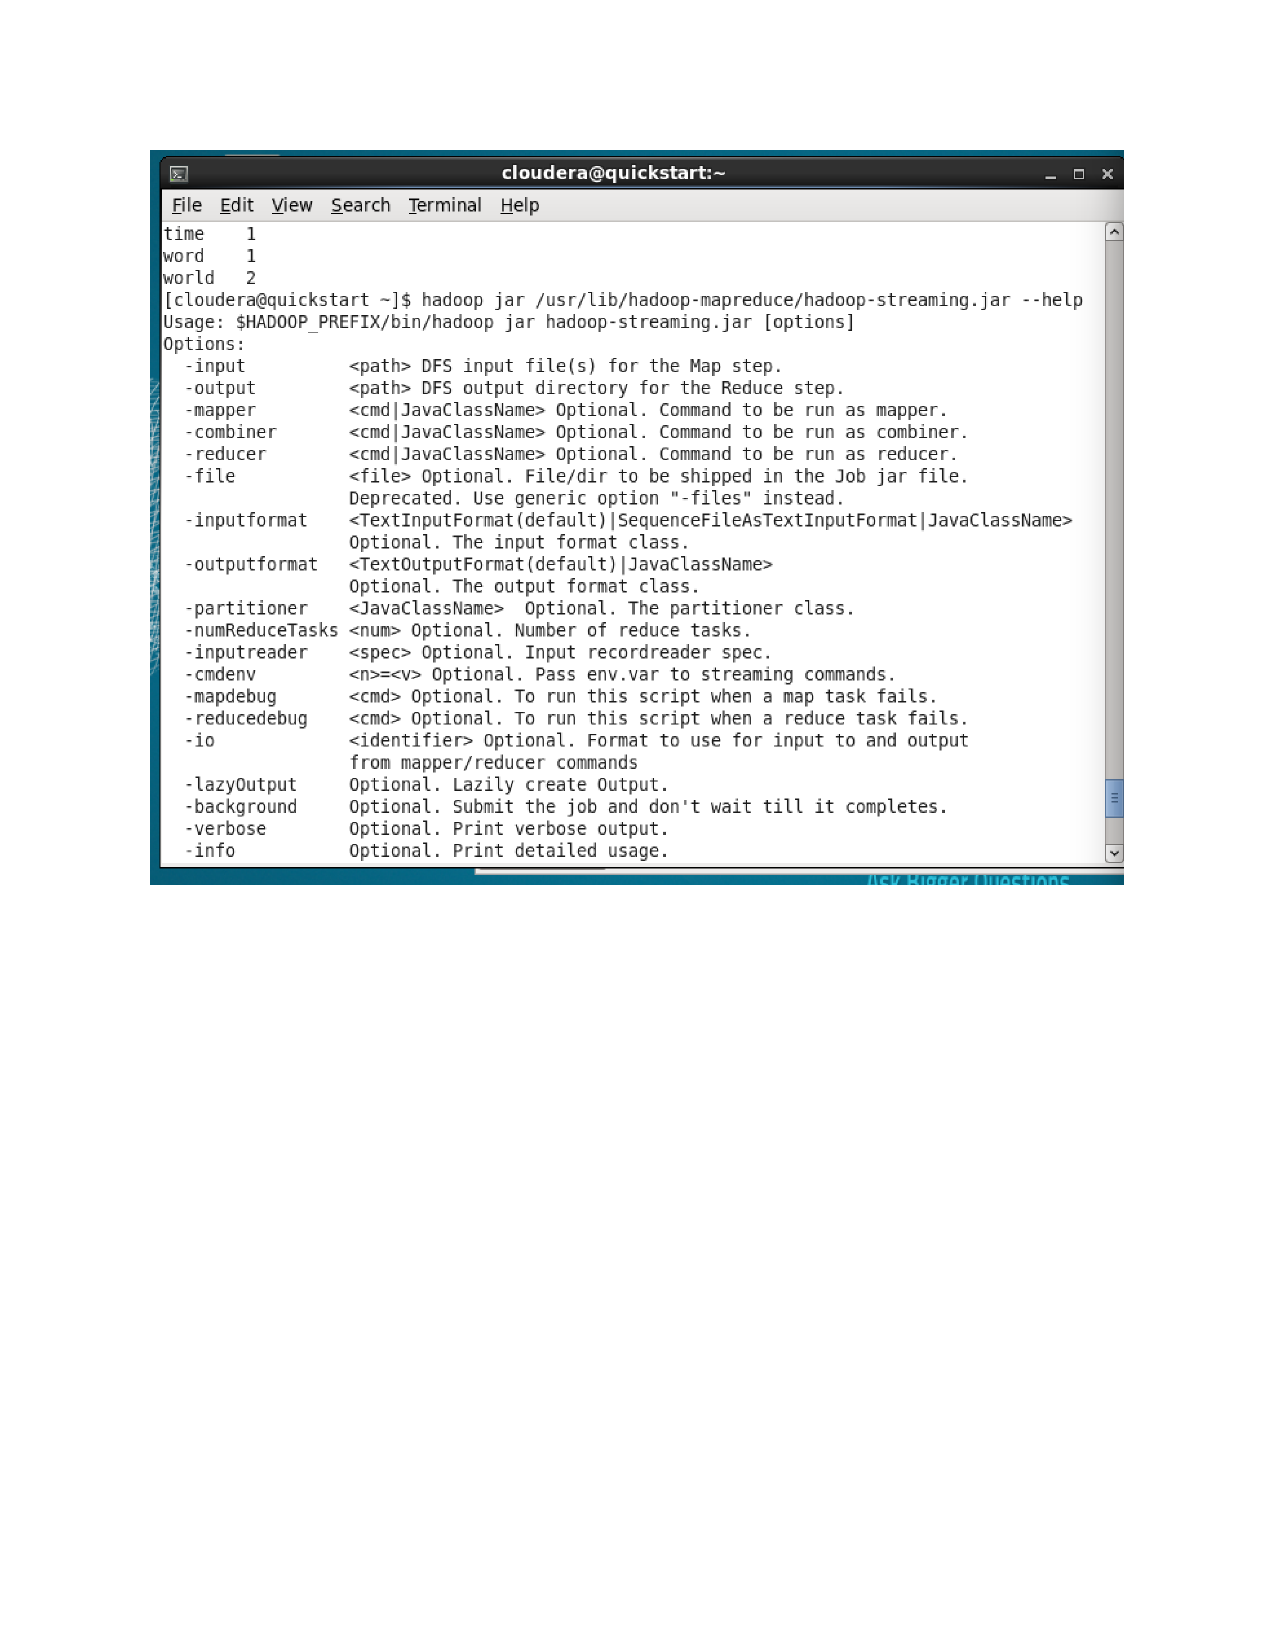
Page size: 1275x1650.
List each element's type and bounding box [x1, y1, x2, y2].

picture [962, 877, 967, 885]
picture [928, 877, 936, 885]
picture [938, 877, 948, 885]
picture [150, 155, 1124, 885]
picture [1001, 877, 1010, 885]
picture [1061, 877, 1068, 885]
picture [950, 877, 958, 885]
picture [881, 877, 888, 885]
picture [922, 877, 928, 885]
picture [1013, 877, 1020, 885]
picture [1049, 877, 1058, 885]
picture [1037, 877, 1046, 885]
